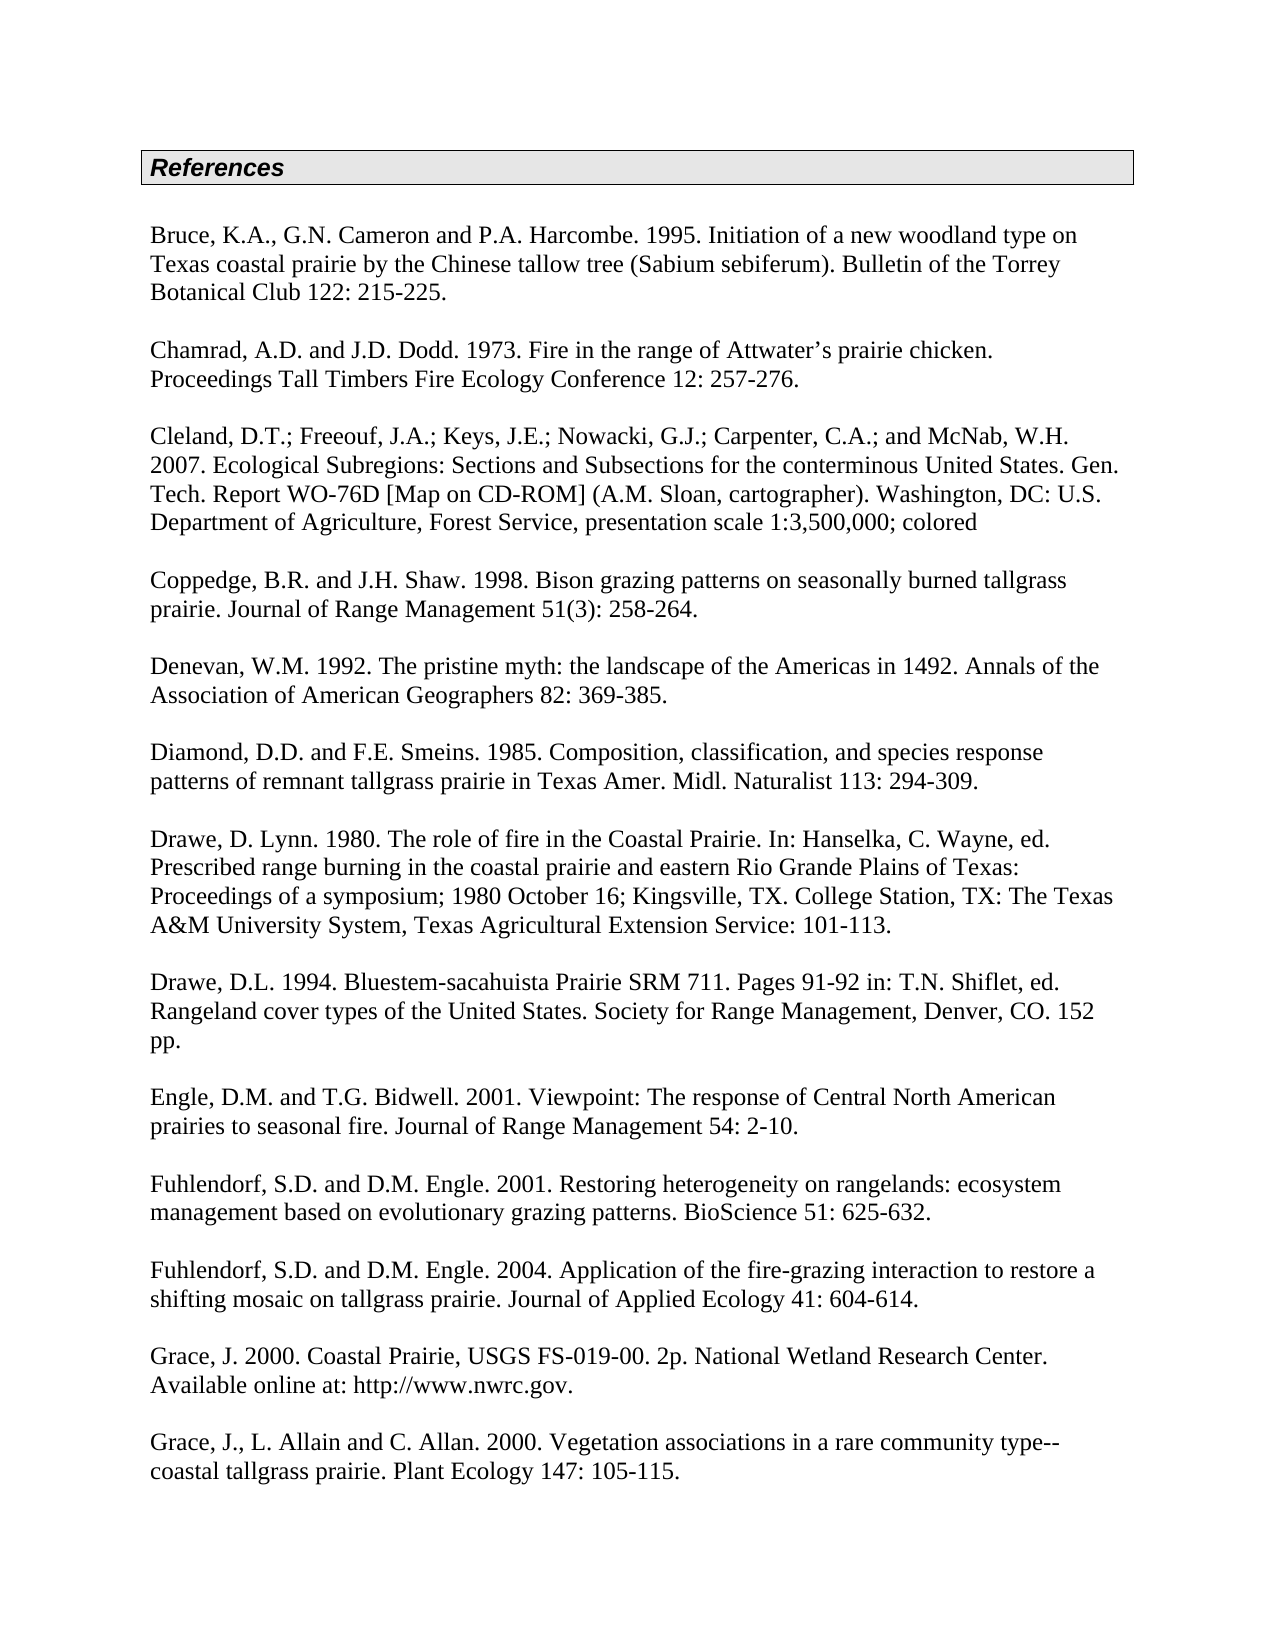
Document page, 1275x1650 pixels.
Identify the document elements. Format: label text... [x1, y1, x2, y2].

text Drawe, D.L. 1994. Bluestem-sacahuista Prairie SRM 711. Pages 91-92 in: T.N. Shiflet, ed. Rangeland cover types of the United States. Society for Range Management, Denver, CO. 152 pp. [150, 967, 1125, 1054]
text Fuhlendorf, S.D. and D.M. Engle. 2004. Application of the fire-grazing interaction to restore a shifting mosaic on tallgrass prairie. Journal of Applied Ecology 41: 604-614. [150, 1255, 1125, 1312]
text References [142, 151, 1133, 184]
text Drawe, D. Lynn. 1980. The role of fire in the Coastal Prairie. In: Hanselka, C. Wayne, ed. Prescribed range burning in the coastal prairie and eastern Rio Grande Plains of Texas: Proceedings of a symposium; 1980 October 16; Kingsville, TX. College Station, TX: The Texas A&M University System, Texas Agricultural Extension Service: 101-113. [150, 824, 1125, 939]
text Fuhlendorf, S.D. and D.M. Engle. 2001. Restoring heterogeneity on rangelands: ecosystem management based on evolutionary grazing patterns. BioScience 51: 625-632. [150, 1169, 1125, 1226]
text Cleland, D.T.; Freeouf, J.A.; Keys, J.E.; Nowacki, G.J.; Carpenter, C.A.; and McNab, W.H. 2007. Ecological Subregions: Sections and Subsections for the conterminous United States. Gen. Tech. Report WO-76D [Map on CD-ROM] (A.M. Sloan, cartographer). Washington, DC: U.S. Department of Agriculture, Forest Service, presentation scale 1:3,500,000; colored [150, 421, 1125, 536]
text Bruce, K.A., G.N. Cameron and P.A. Harcombe. 1995. Initiation of a new woodland type on Texas coastal prairie by the Chinese tallow tree (Sabium sebiferum). Bulletin of the Torrey Botanical Club 122: 215-225. [150, 220, 1125, 306]
text Grace, J. 2000. Coastal Prairie, USGS FS-019-00. 2p. National Wetland Research Center. Available online at: http://www.nwrc.gov. [150, 1341, 1125, 1399]
text Engle, D.M. and T.G. Bidwell. 2001. Viewpoint: The response of Central North American prairies to seasonal fire. Journal of Range Management 54: 2-10. [150, 1082, 1125, 1140]
text Coppedge, B.R. and J.H. Shaw. 1998. Bison grazing patterns on seasonally burned tallgrass prairie. Journal of Range Management 51(3): 258-264. [150, 565, 1125, 622]
text Diamond, D.D. and F.E. Smeins. 1985. Composition, classification, and species response patterns of remnant tallgrass prairie in Texas Amer. Midl. Naturalist 113: 294-309. [150, 737, 1125, 795]
text Proceedings Tall Timbers Fire Ecology Conference 12: 257-276. [150, 364, 1125, 392]
text Denevan, W.M. 1992. The pristine myth: the landscape of the Americas in 1492. Annals of the Association of American Geographers 82: 369-385. [150, 651, 1125, 709]
text Chamrad, A.D. and J.D. Dodd. 1973. Fire in the range of Attwater’s prairie chicken. [150, 335, 1125, 364]
text Grace, J., L. Allain and C. Allan. 2000. Vegetation associations in a rare community type--coastal tallgrass prairie. Plant Ecology 147: 105-115. [150, 1427, 1125, 1485]
